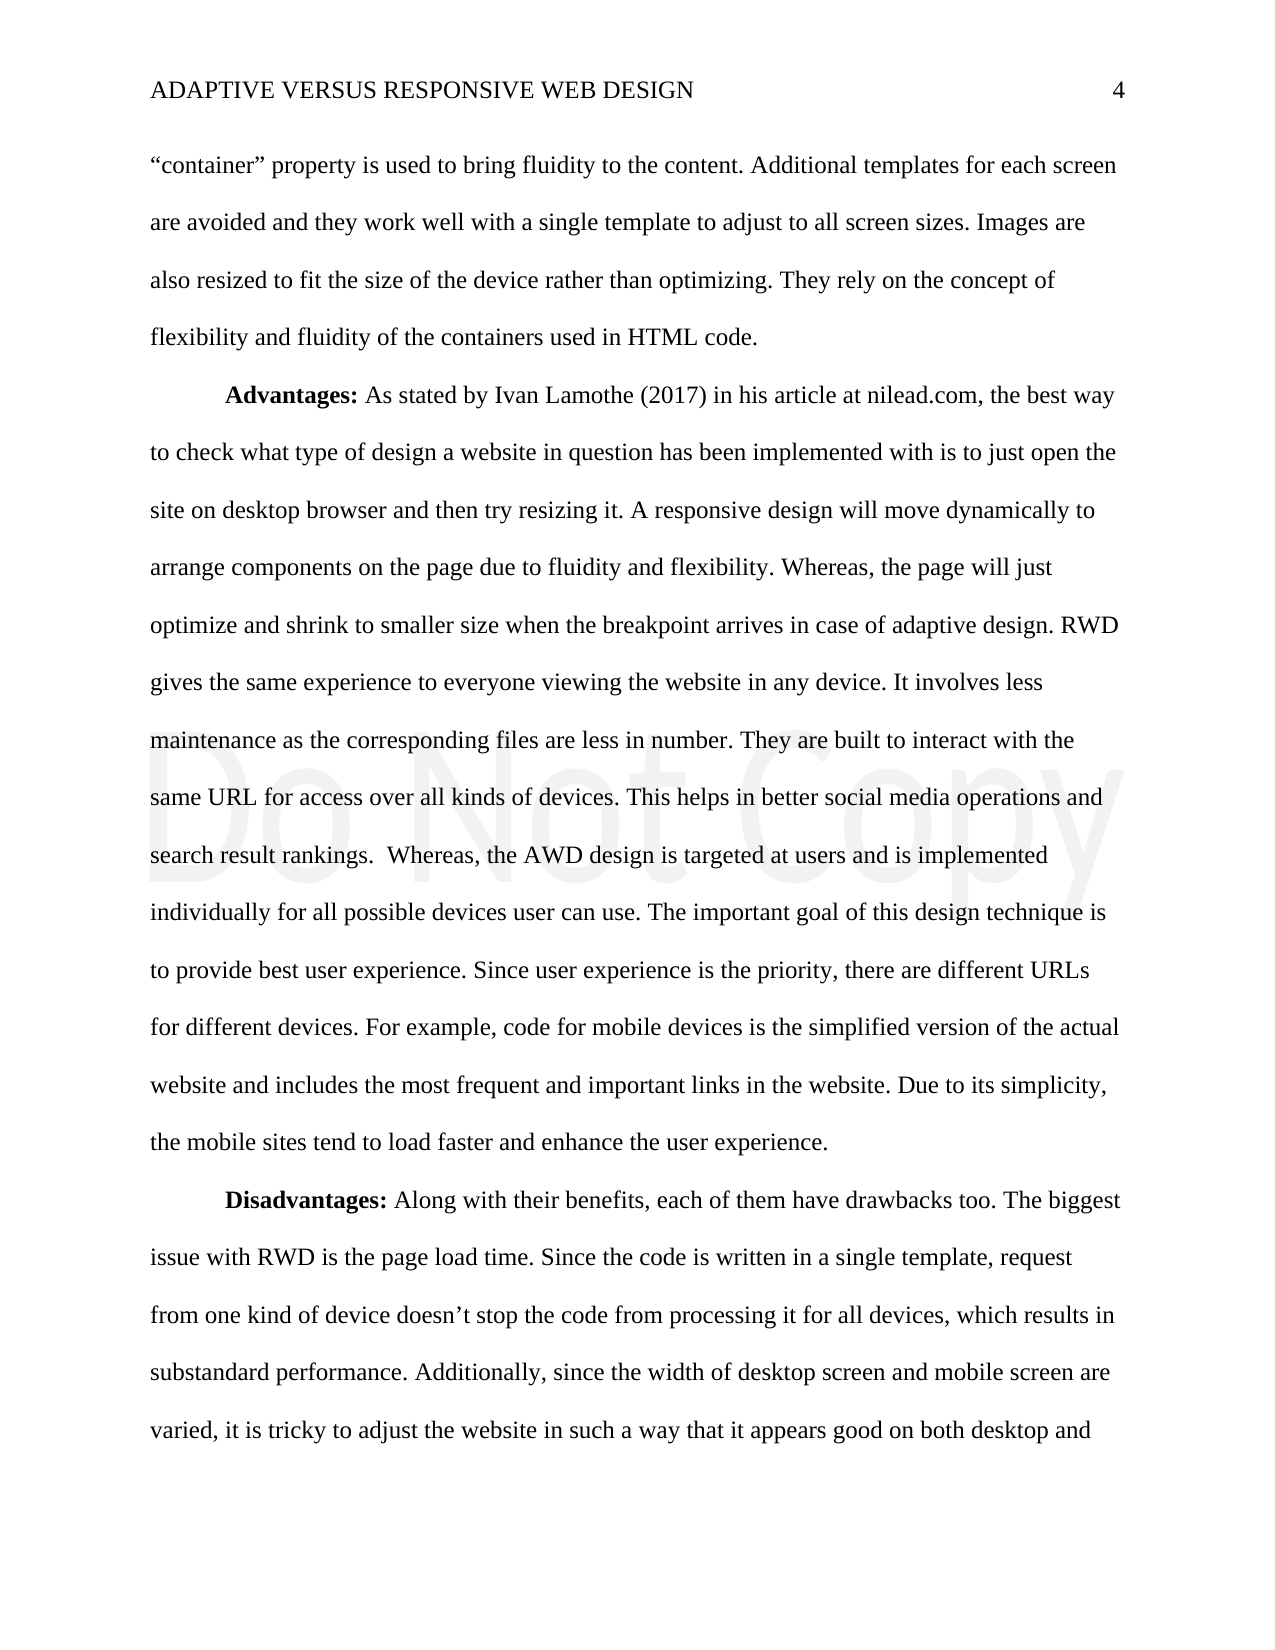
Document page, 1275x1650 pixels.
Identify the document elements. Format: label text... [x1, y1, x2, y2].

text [150, 150, 1125, 351]
text Advantages: As stated by Ivan Lamothe (2017) in his article at nilead.com, the best way to check what type of design a website in question has been implemented with is to just open the site on desktop browser and then try resizing it. A responsive design will move dynamically to arrange components on the page due to fluidity and flexibility. Whereas, the page will just optimize and shrink to smaller size when the breakpoint arrives in case of adaptive design. RWD gives the same experience to everyone viewing the website in any device. It involves less maintenance as the corresponding files are less in number. They are built to interact with the same URL for access over all kinds of devices. This helps in better social media operations and search result rankings. Whereas, the AWD design is targeted at users and is implemented individually for all possible devices user can use. The important goal of this design technique is to provide best user experience. Since user experience is the priority, there are different URLs for different devices. For example, code for mobile devices is the simplified version of the actual website and includes the most frequent and important links in the website. Due to its simplicity, the mobile sites tend to load faster and enhance the user experience. [150, 380, 1125, 1156]
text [150, 1185, 1125, 1444]
